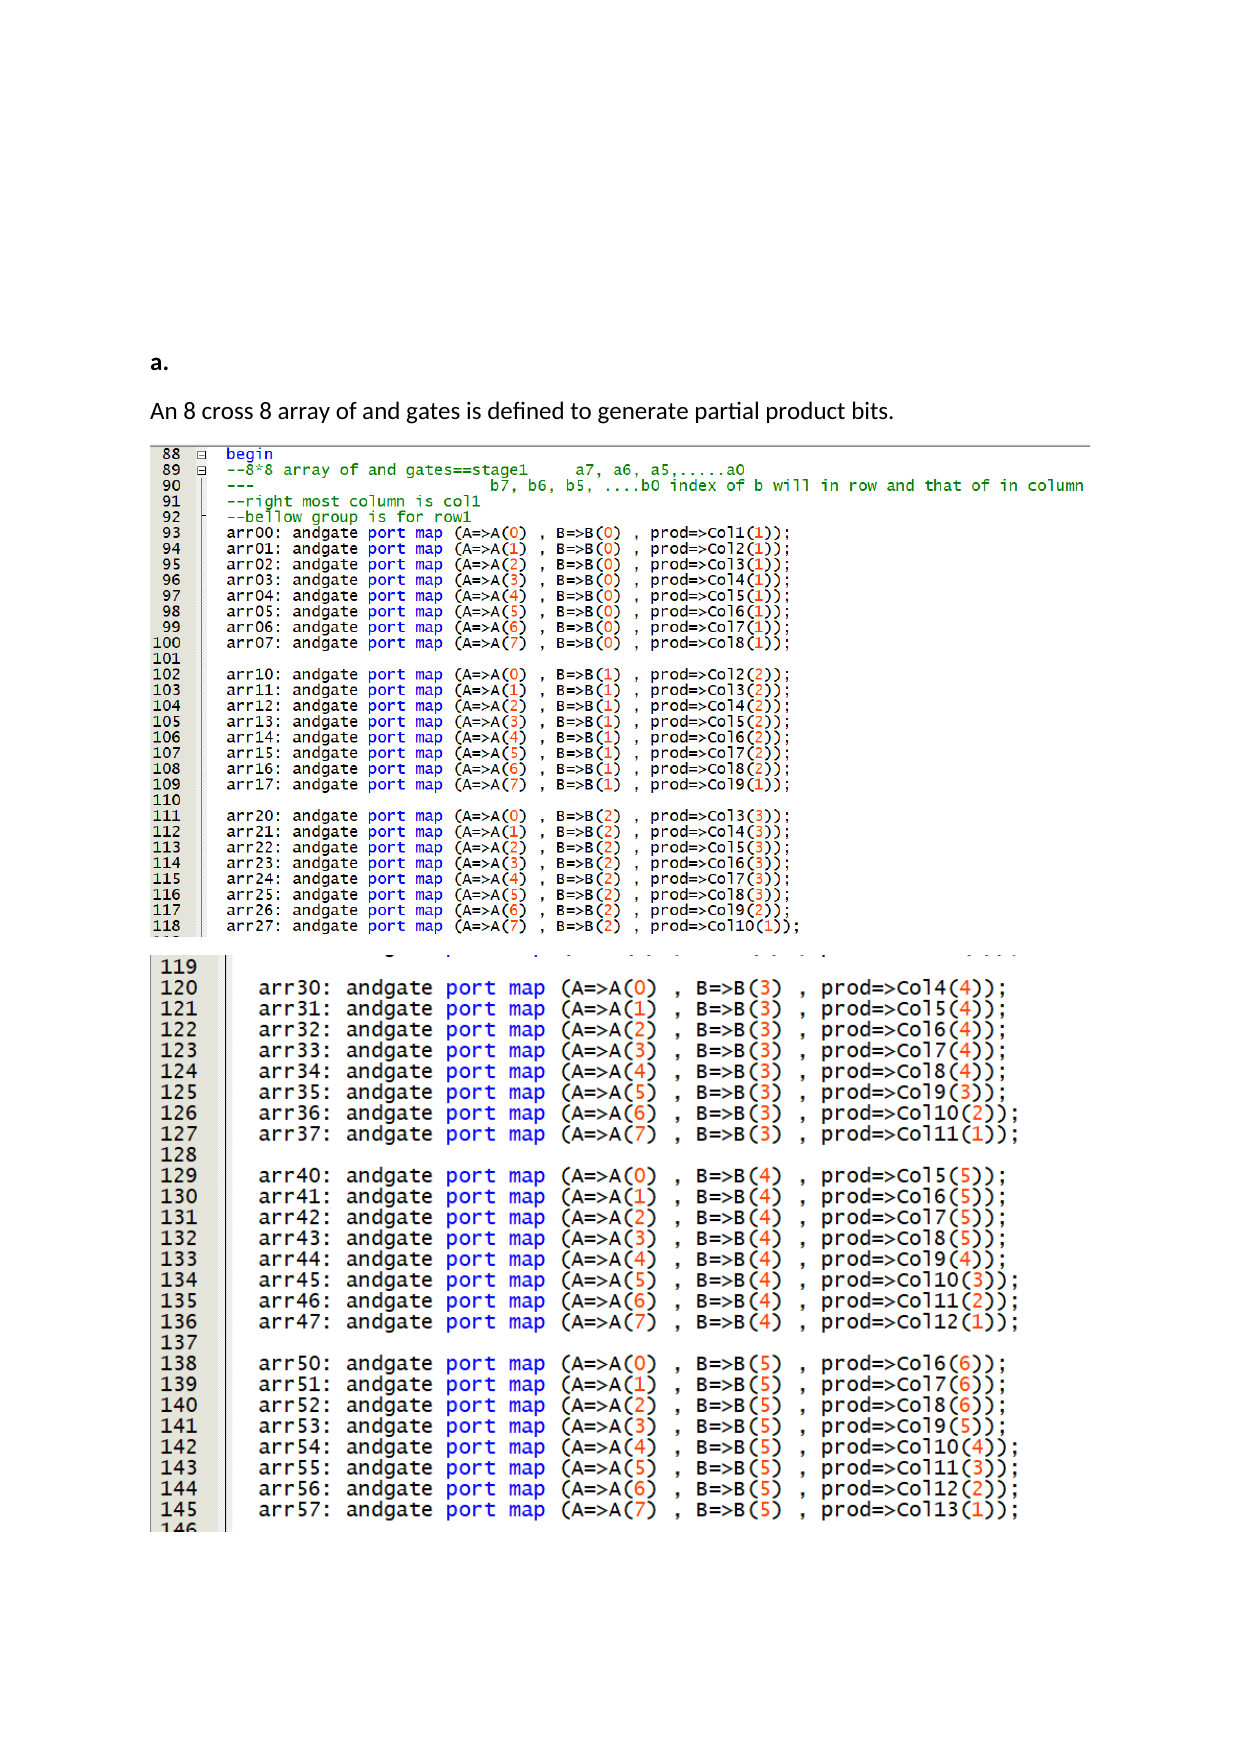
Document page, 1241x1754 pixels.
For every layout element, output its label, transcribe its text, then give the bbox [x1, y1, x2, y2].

text An 8 cross 8 array of and gates is defined to generate partial product bits. [150, 395, 1090, 426]
text a. [150, 346, 1090, 376]
picture [150, 955, 1055, 1532]
picture [150, 444, 1091, 937]
